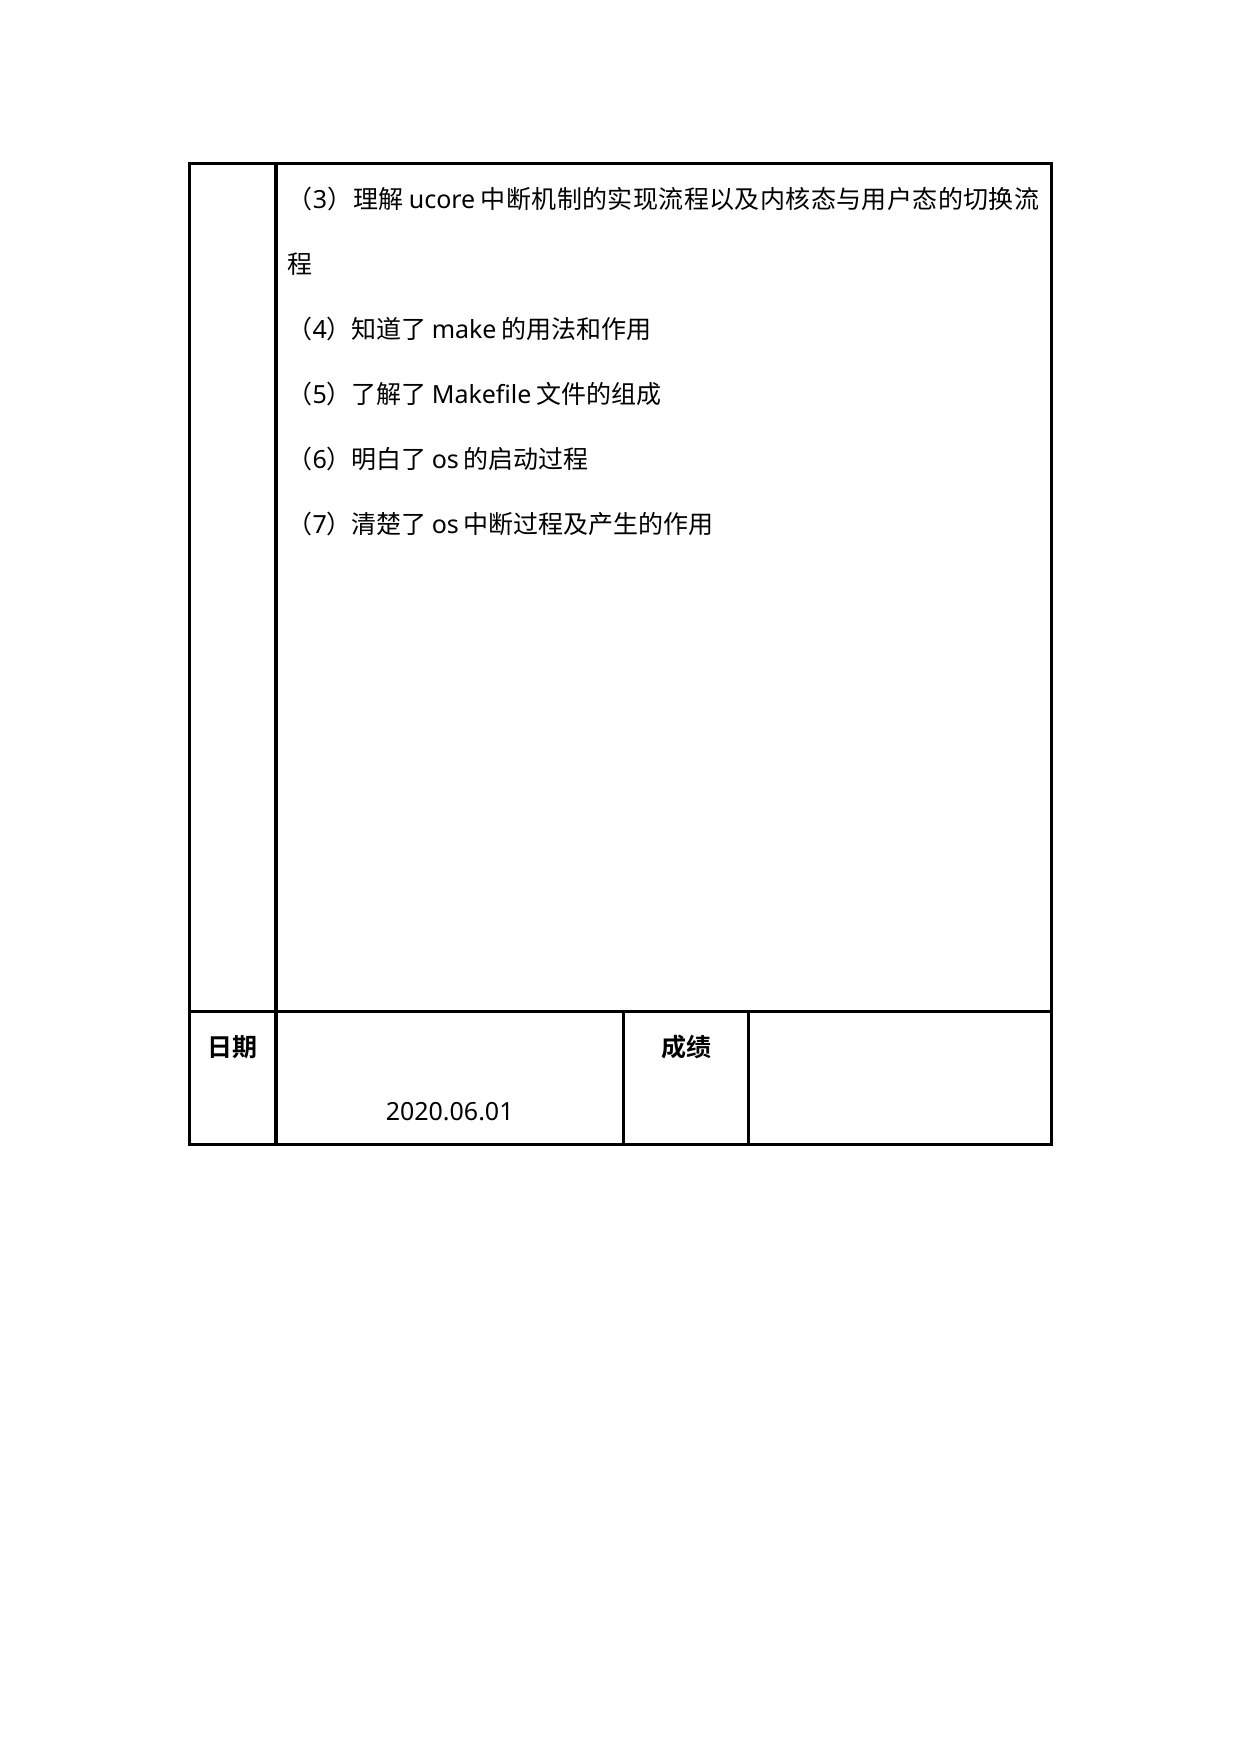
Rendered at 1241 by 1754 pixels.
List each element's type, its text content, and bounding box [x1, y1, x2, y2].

table_cell 2020.06.01 [278, 1013, 622, 1143]
table_cell 成绩 [625, 1013, 747, 1143]
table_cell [278, 165, 1050, 1010]
table_cell [750, 1013, 1050, 1143]
table_cell 日期 [191, 1013, 274, 1143]
table_cell 总结 [191, 165, 274, 1010]
